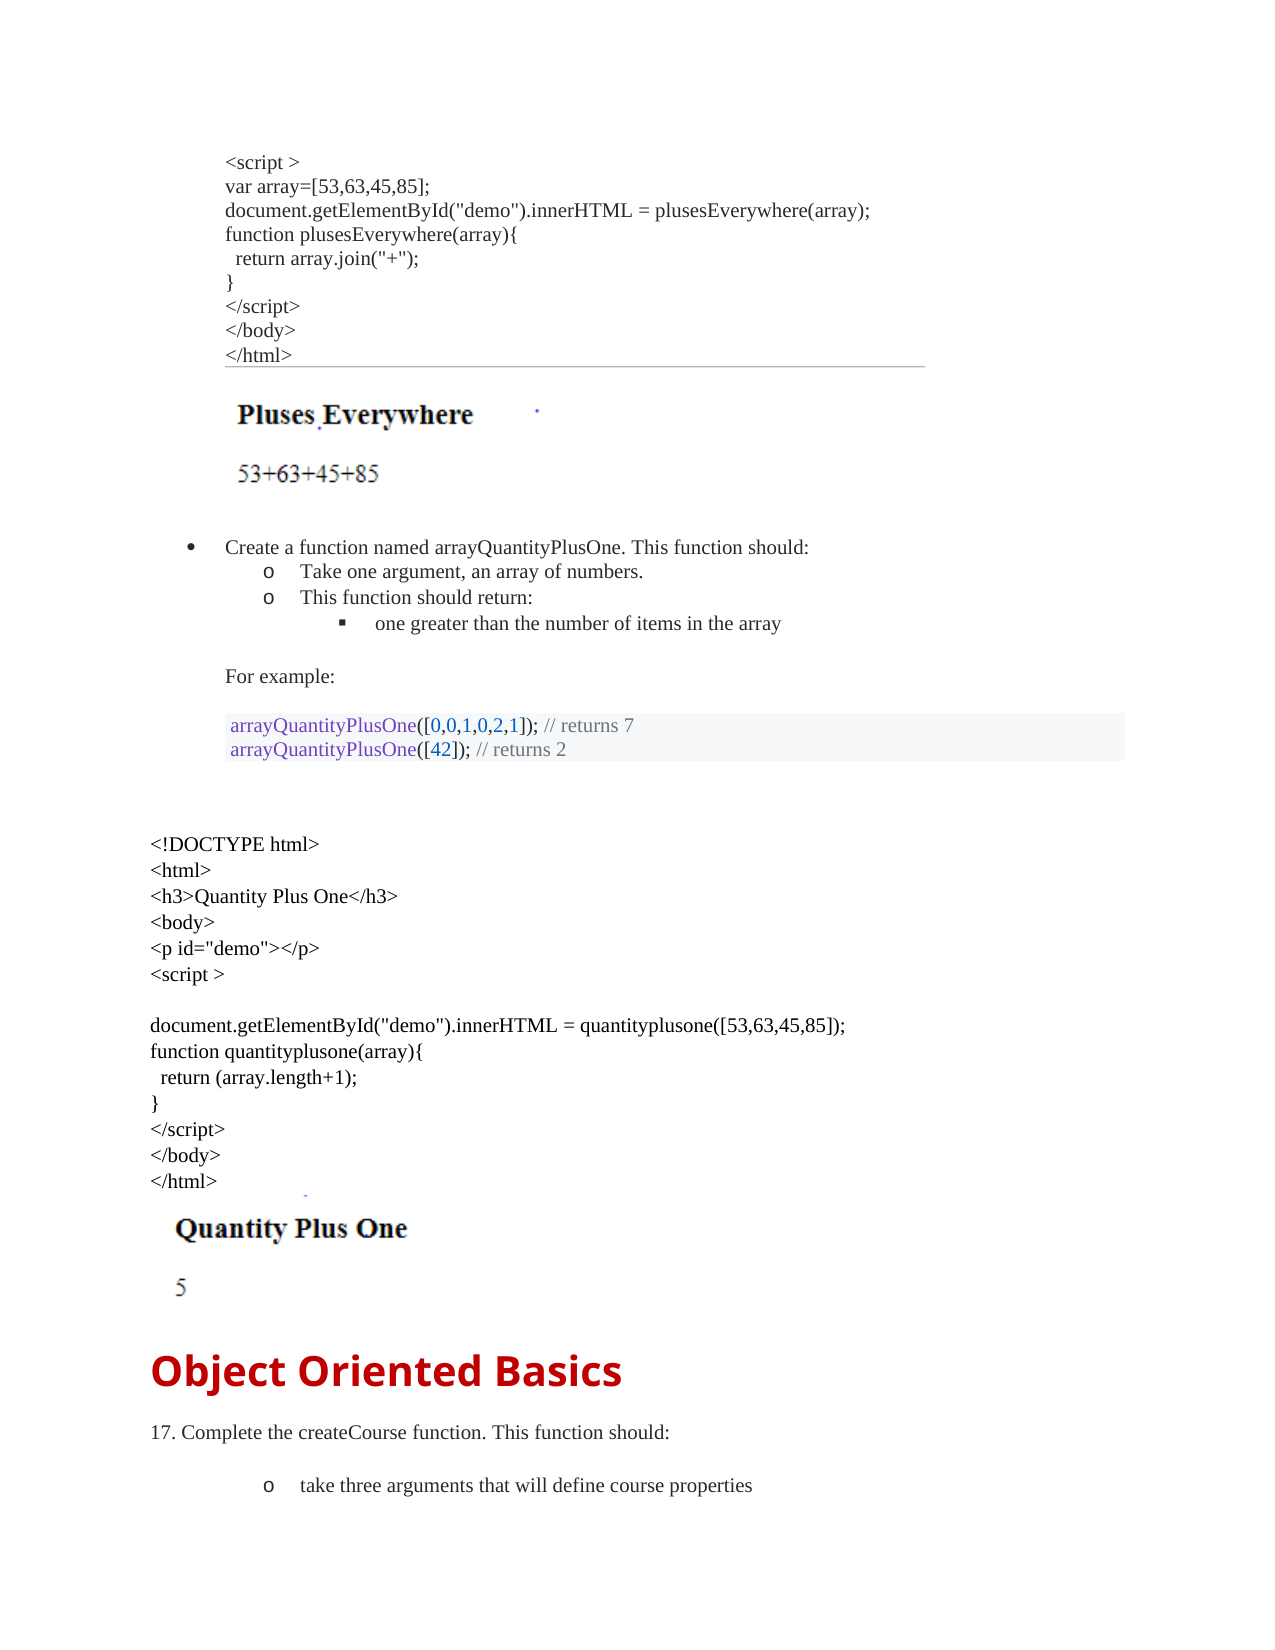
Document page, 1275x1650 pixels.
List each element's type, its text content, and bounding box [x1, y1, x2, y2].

text </body> [150, 1143, 1125, 1167]
list Take one argument, an array of numbers. [262, 559, 1125, 585]
text <!DOCTYPE html> [150, 832, 1125, 856]
list This function should return: [262, 585, 1125, 611]
text <html> [150, 858, 1125, 882]
text <script > [225, 150, 1125, 174]
text } [150, 1091, 1125, 1115]
text arrayQuantityPlusOne([0,0,1,0,2,1]); // returns 7 [225, 713, 1125, 737]
list one greater than the number of items in the array [337, 611, 1125, 635]
picture [225, 366, 926, 536]
text } [225, 270, 1125, 294]
text var array=[53,63,45,85]; [225, 174, 1125, 198]
text </html> [150, 1169, 1125, 1193]
text </script> [150, 1117, 1125, 1141]
text <h3>Quantity Plus One</h3> [150, 884, 1125, 908]
text function quantityplusone(array){ [150, 1039, 1125, 1063]
text </html> [225, 342, 1125, 367]
text 17. Complete the createCourse function. This function should: [150, 1420, 1125, 1444]
text <body> [150, 909, 1125, 934]
list take three arguments that will define course properties [262, 1473, 1125, 1499]
picture [150, 1195, 807, 1323]
text return array.join("+"); [225, 246, 1125, 270]
text <p id="demo"></p> [150, 936, 1125, 959]
text return (array.length+1); [150, 1065, 1125, 1089]
text function plusesEverywhere(array){ [225, 222, 1125, 246]
text <script > [150, 961, 1125, 986]
text </body> [225, 318, 1125, 342]
list Create a function named arrayQuantityPlusOne. This function should: [187, 535, 1125, 559]
text </script> [225, 294, 1125, 318]
text For example: [225, 664, 1125, 688]
text document.getElementById("demo").innerHTML = quantityplusone([53,63,45,85]); [150, 1013, 1125, 1037]
text document.getElementById("demo").innerHTML = plusesEverywhere(array); [225, 198, 1125, 222]
subtitle Object Oriented Basics [150, 1342, 1125, 1399]
text arrayQuantityPlusOne([42]); // returns 2 [225, 737, 1125, 761]
